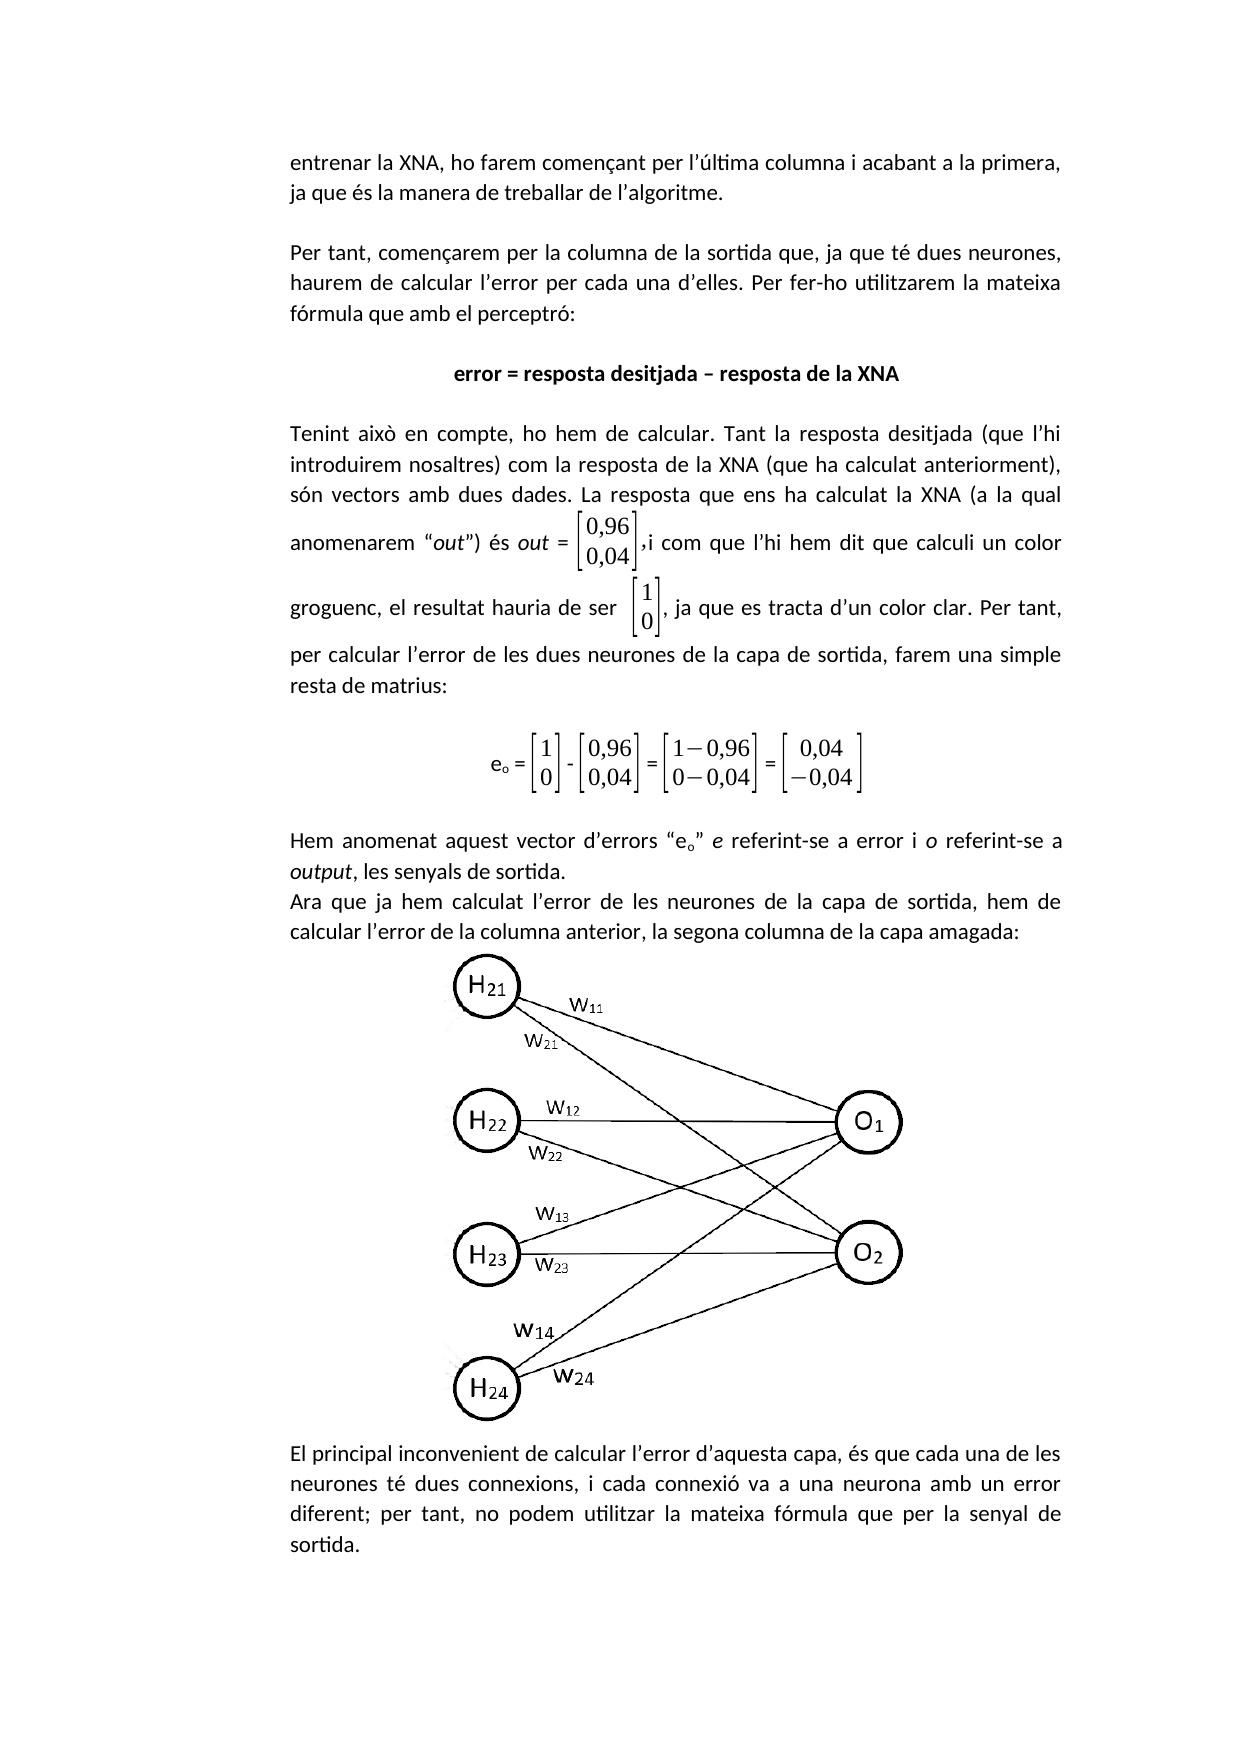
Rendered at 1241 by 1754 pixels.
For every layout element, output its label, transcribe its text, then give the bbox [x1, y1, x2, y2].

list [290, 148, 1063, 206]
list El principal inconvenient de calcular l’error d’aquesta capa, és que cada una de les neurones té dues connexions, i cada connexió va a una neurona amb un error diferent; per tant, no podem utilitzar la mateixa fórmula que per la senyal de sortida. [290, 1439, 1063, 1558]
picture [443, 947, 910, 1437]
list Per tant, començarem per la columna de la sortida que, ja que té dues neurones, haurem de calcular l’error per cada una d’elles. Per fer-ho utilitzarem la mateixa fórmula que amb el perceptró: [290, 238, 1063, 327]
list Ara que ja hem calculat l’error de les neurones de la capa de sortida, hem de calcular l’error de la columna anterior, la segona columna de la capa amagada: [290, 887, 1063, 945]
list eo = - = = [290, 731, 1063, 794]
list Hem anomenat aquest vector d’errors “eo” e referint-se a error i o referint-se a output, les senyals de sortida. [290, 827, 1063, 885]
list error = resposta desitjada – resposta de la XNA [290, 359, 1063, 387]
list Tenint això en compte, ho hem de calcular. Tant la resposta desitjada (que l’hi introduirem nosaltres) com la resposta de la XNA (que ha calculat anteriorment), són vectors amb dues dades. La resposta que ens ha calculat la XNA (a la qual anomenarem “out”) és out = i com que l’hi hem dit que calculi un color groguenc, el resultat hauria de ser , ja que es tracta d’un color clar. Per tant, per calcular l’error de les dues neurones de la capa de sortida, farem una simple resta de matrius: [290, 419, 1063, 699]
